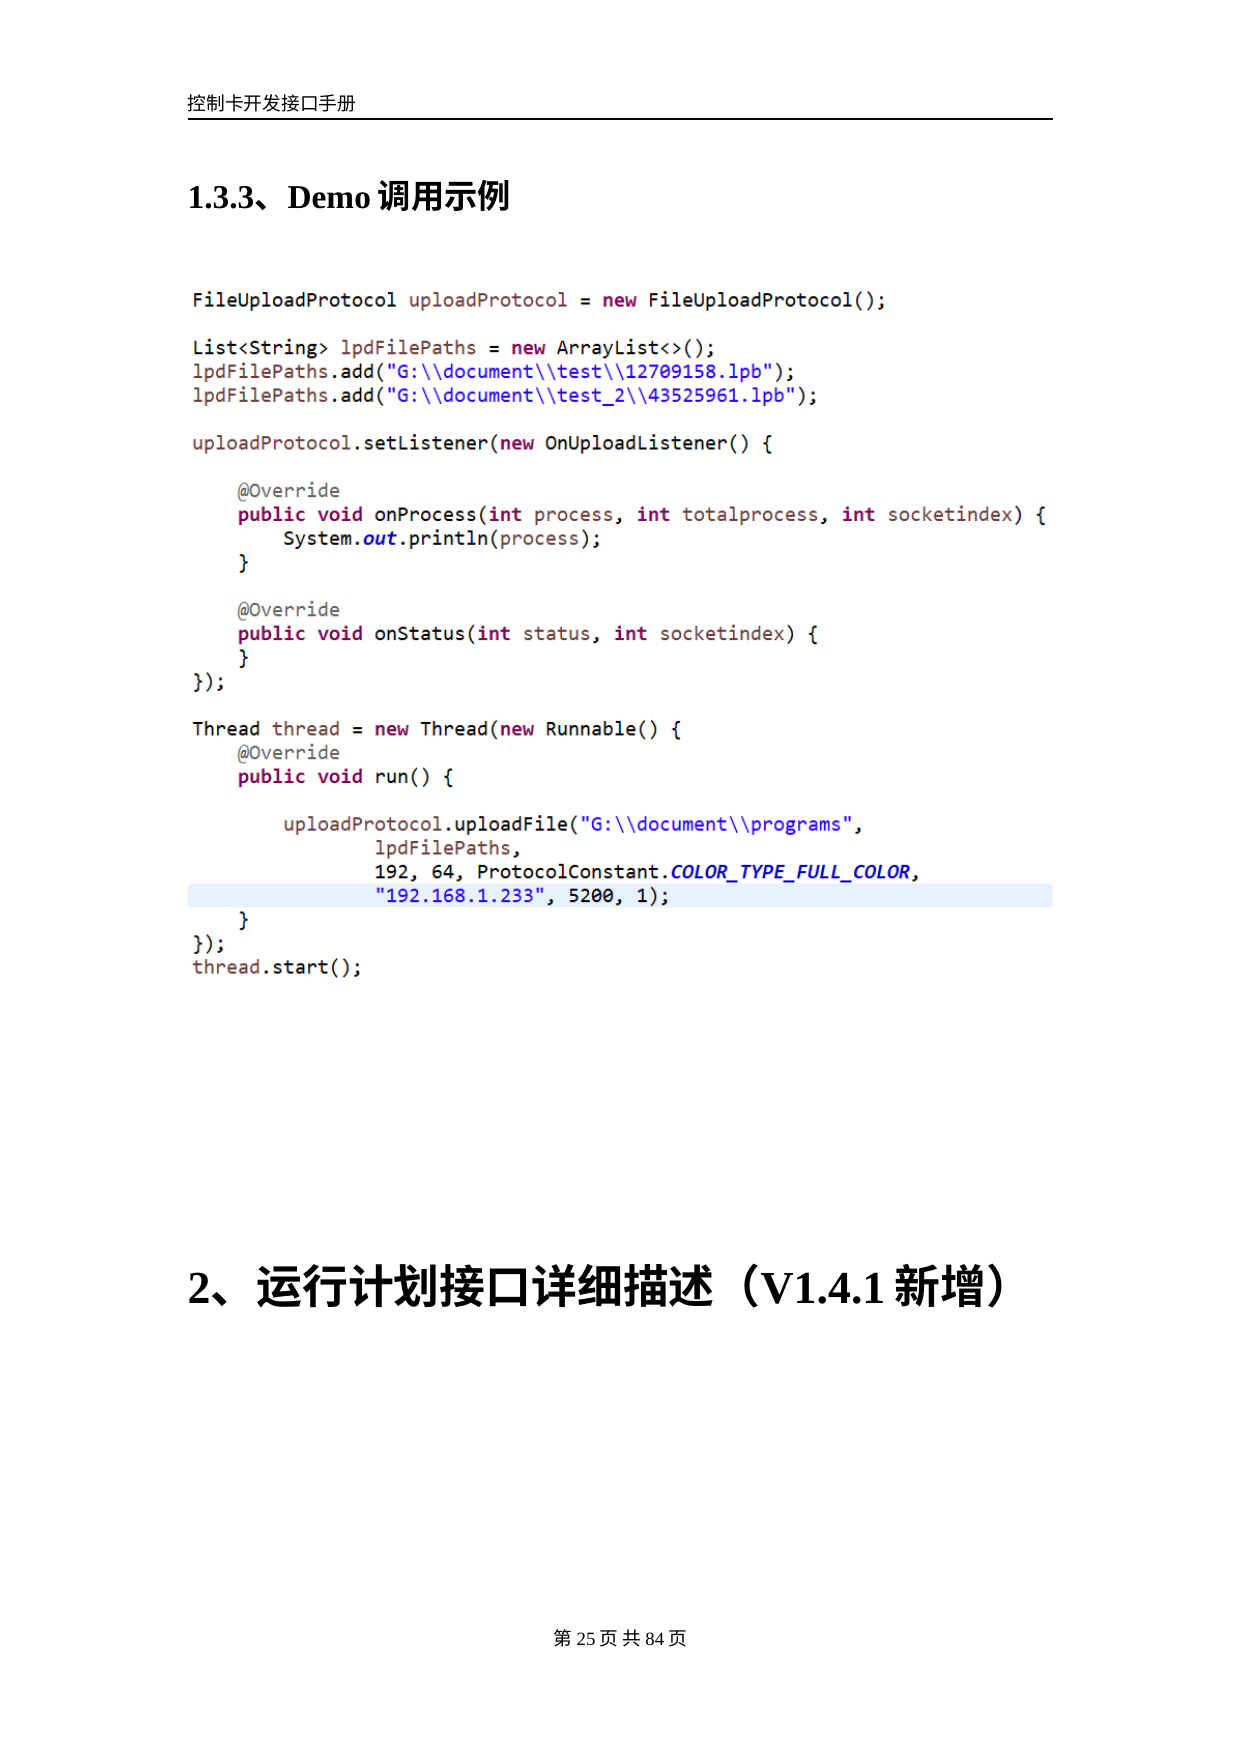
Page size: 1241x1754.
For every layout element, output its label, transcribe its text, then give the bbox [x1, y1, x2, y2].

subtitle 2、运行计划接口详细描述（V1.4.1新增） [187, 1234, 1053, 1332]
picture [187, 289, 1053, 984]
subtitle 1.3.3、Demo调用示例 [187, 162, 1053, 227]
